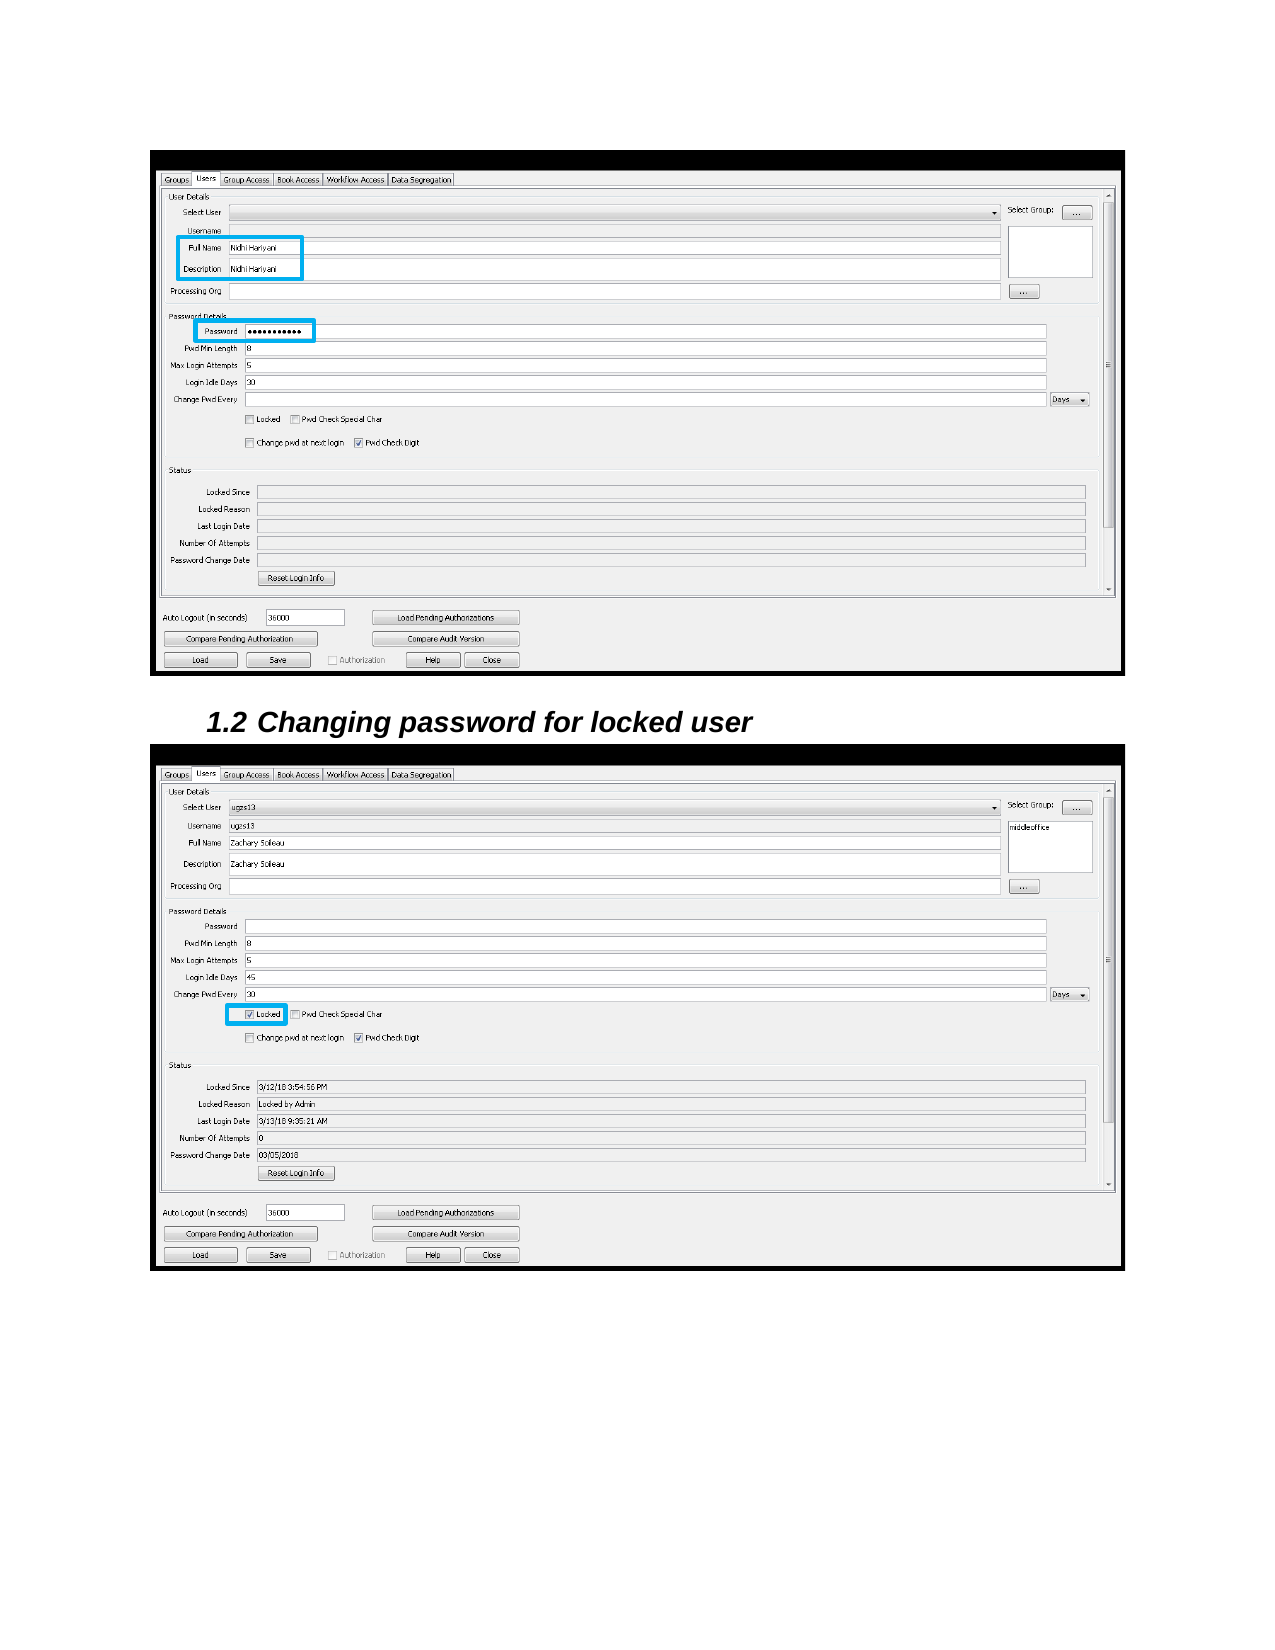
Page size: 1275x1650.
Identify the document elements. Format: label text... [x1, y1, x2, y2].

subtitle Changing password for locked user [206, 705, 1125, 738]
